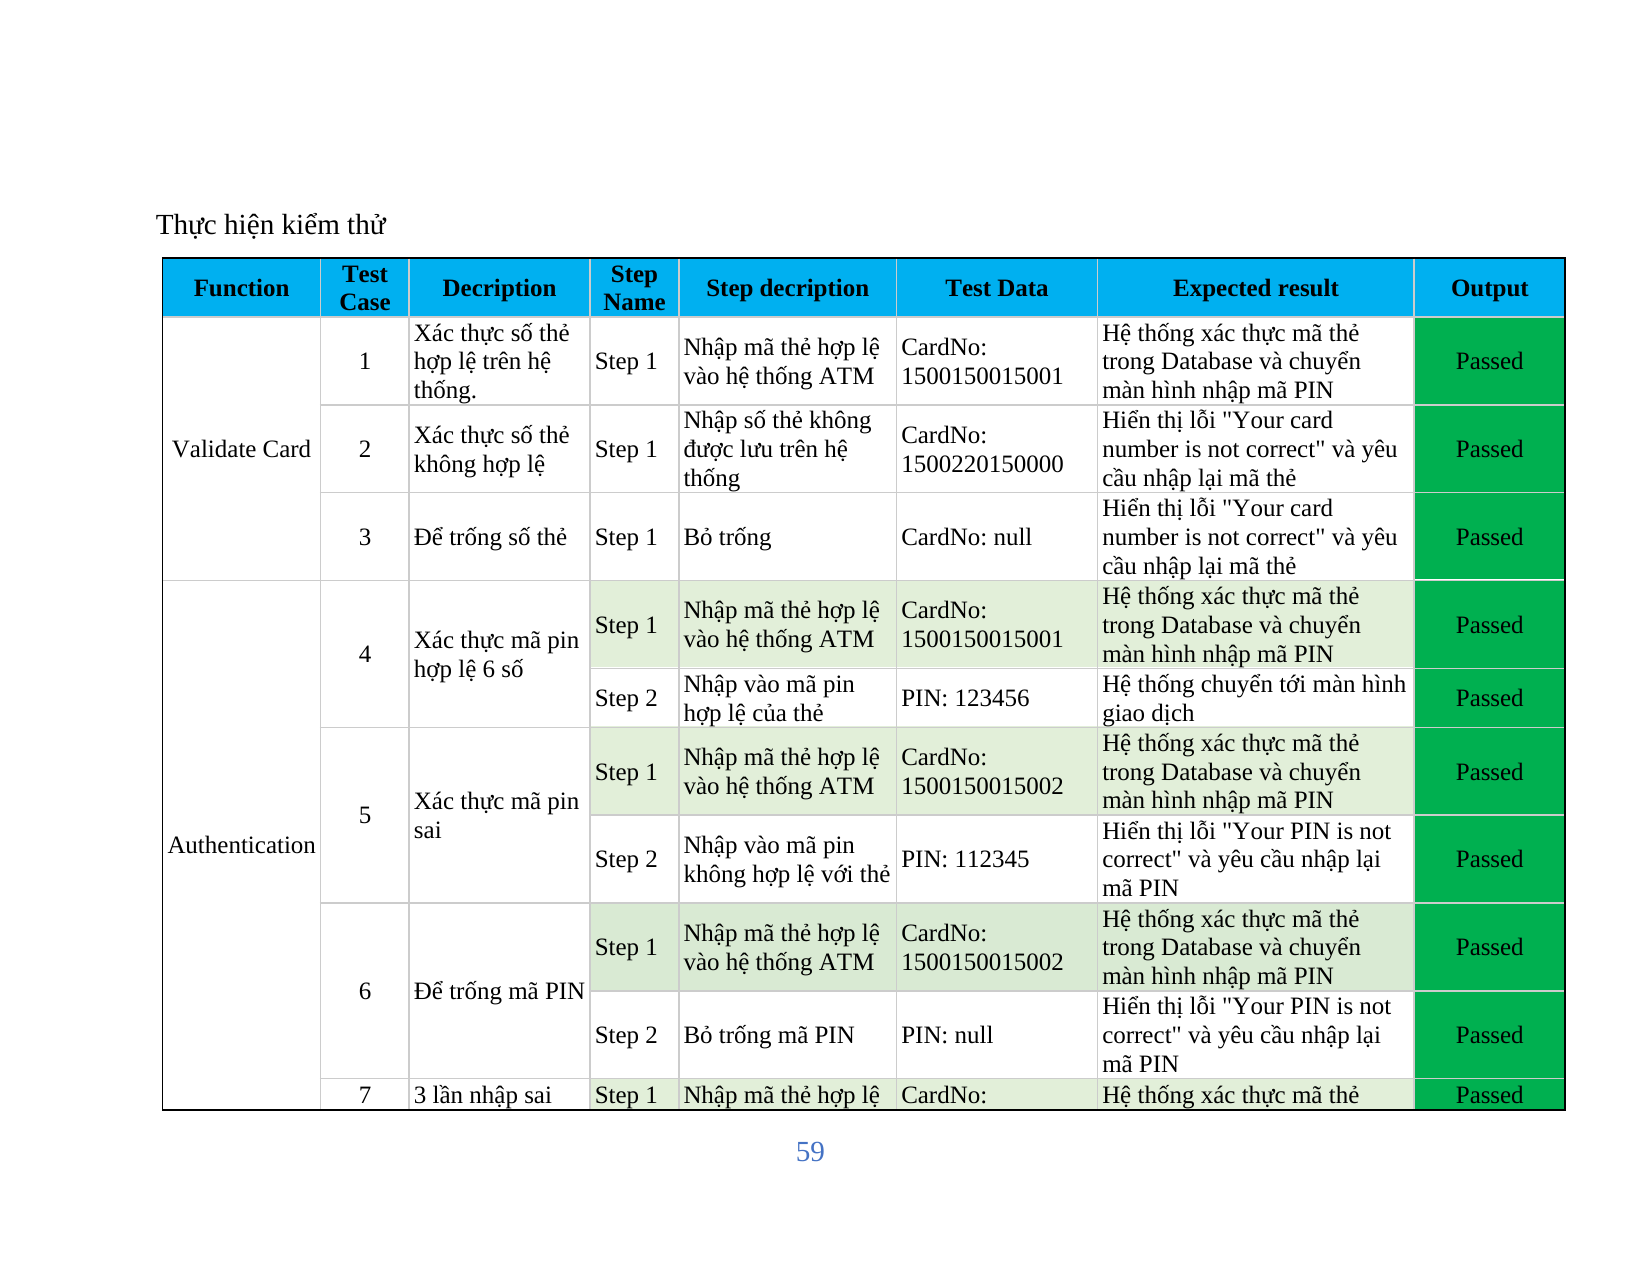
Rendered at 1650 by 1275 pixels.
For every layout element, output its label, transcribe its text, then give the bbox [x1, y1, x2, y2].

table_cell Passed [1415, 406, 1564, 492]
table_cell Passed [1415, 1079, 1564, 1109]
table_cell Hệ thống xác thực mã thẻ trong Database và chuyển màn hình nhập mã PIN [1098, 318, 1413, 404]
table_cell Passed [1415, 318, 1564, 404]
table_cell Passed [1415, 904, 1564, 990]
table_cell Xác thực số thẻ không hợp lệ [410, 406, 589, 492]
table_cell Step 1 [591, 318, 678, 404]
table_cell 6 [321, 904, 408, 1078]
table_cell Xác thực số thẻ hợp lệ trên hệ thống. [410, 318, 589, 404]
table_cell CardNo: 1500150015002 [897, 904, 1097, 990]
table_cell Step 1 [591, 904, 678, 990]
table_header Function [163, 259, 320, 316]
table_cell Xác thực mã pin sai [410, 728, 589, 902]
table_cell Để trống mã PIN [410, 904, 589, 1078]
table_header Step decription [680, 259, 896, 316]
table_cell PIN: 123456 [897, 669, 1097, 726]
table_header Output [1415, 259, 1564, 316]
table_cell Passed [1415, 816, 1564, 902]
table_cell Nhập số thẻ không được lưu trên hệ thống [680, 406, 896, 492]
table_cell Hiển thị lỗi "Your card number is not correct" và yêu cầu nhập lại mã thẻ [1098, 493, 1413, 579]
table_cell Step 1 [591, 406, 678, 492]
table_cell Passed [1415, 728, 1564, 814]
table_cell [1098, 1079, 1413, 1109]
table_cell Nhập vào mã pin không hợp lệ với thẻ [680, 816, 896, 902]
table_cell 5 [321, 728, 408, 902]
table_cell CardNo: 1500150015002 [897, 728, 1097, 814]
table_cell Nhập mã thẻ hợp lệ vào hệ thống ATM [680, 318, 896, 404]
table_cell 2 [321, 406, 408, 492]
table_cell 4 [321, 581, 408, 726]
table_cell Step 2 [591, 669, 678, 726]
table_cell CardNo: 1500150015001 [897, 581, 1097, 667]
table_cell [897, 1079, 1097, 1109]
table_cell Authentication [163, 581, 320, 1109]
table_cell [410, 1079, 589, 1109]
table_cell Bỏ trống mã PIN [680, 992, 896, 1078]
table_cell Step 1 [591, 1079, 678, 1109]
table_cell Hiển thị lỗi "Your PIN is not correct" và yêu cầu nhập lại mã PIN [1098, 992, 1413, 1078]
table_cell 3 [321, 493, 408, 579]
table_cell Step 1 [591, 581, 678, 667]
table_cell PIN: 112345 [897, 816, 1097, 902]
table_cell Passed [1415, 992, 1564, 1078]
table_header Test Data [897, 259, 1097, 316]
table_cell CardNo: null [897, 493, 1097, 579]
table_cell Step 1 [591, 728, 678, 814]
table_cell Hiển thị lỗi "Your card number is not correct" và yêu cầu nhập lại mã thẻ [1098, 406, 1413, 492]
table_cell Để trống số thẻ [410, 493, 589, 579]
table_cell Hệ thống xác thực mã thẻ trong Database và chuyển màn hình nhập mã PIN [1098, 581, 1413, 667]
table_cell 7 [321, 1079, 408, 1109]
table_cell CardNo: 1500150015001 [897, 318, 1097, 404]
table_cell Nhập vào mã pin hợp lệ của thẻ [680, 669, 896, 726]
table_header Decription [410, 259, 589, 316]
table_cell Step 1 [591, 493, 678, 579]
table_cell Validate Card [163, 318, 320, 579]
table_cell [680, 1079, 896, 1109]
table_cell PIN: null [897, 992, 1097, 1078]
table_cell Hệ thống chuyển tới màn hình giao dịch [1098, 669, 1413, 726]
table_header Step Name [591, 259, 678, 316]
table_cell Passed [1415, 669, 1564, 726]
table_cell 1 [321, 318, 408, 404]
table_cell Bỏ trống [680, 493, 896, 579]
table_cell CardNo: 1500220150000 [897, 406, 1097, 492]
table_cell Hệ thống xác thực mã thẻ trong Database và chuyển màn hình nhập mã PIN [1098, 904, 1413, 990]
table_cell Nhập mã thẻ hợp lệ vào hệ thống ATM [680, 581, 896, 667]
table_cell Passed [1415, 493, 1564, 579]
table_cell Hệ thống xác thực mã thẻ trong Database và chuyển màn hình nhập mã PIN [1098, 728, 1413, 814]
table_cell Xác thực mã pin hợp lệ 6 số [410, 581, 589, 726]
table_cell Nhập mã thẻ hợp lệ vào hệ thống ATM [680, 904, 896, 990]
table_cell Hiển thị lỗi "Your PIN is not correct" và yêu cầu nhập lại mã PIN [1098, 816, 1413, 902]
text Thực hiện kiểm thử [156, 207, 1502, 240]
table_header Expected result [1098, 259, 1413, 316]
table_cell Step 2 [591, 816, 678, 902]
table_cell Passed [1415, 581, 1564, 667]
table_cell Step 2 [591, 992, 678, 1078]
table_cell Nhập mã thẻ hợp lệ vào hệ thống ATM [680, 728, 896, 814]
table_header Test Case [321, 259, 408, 316]
